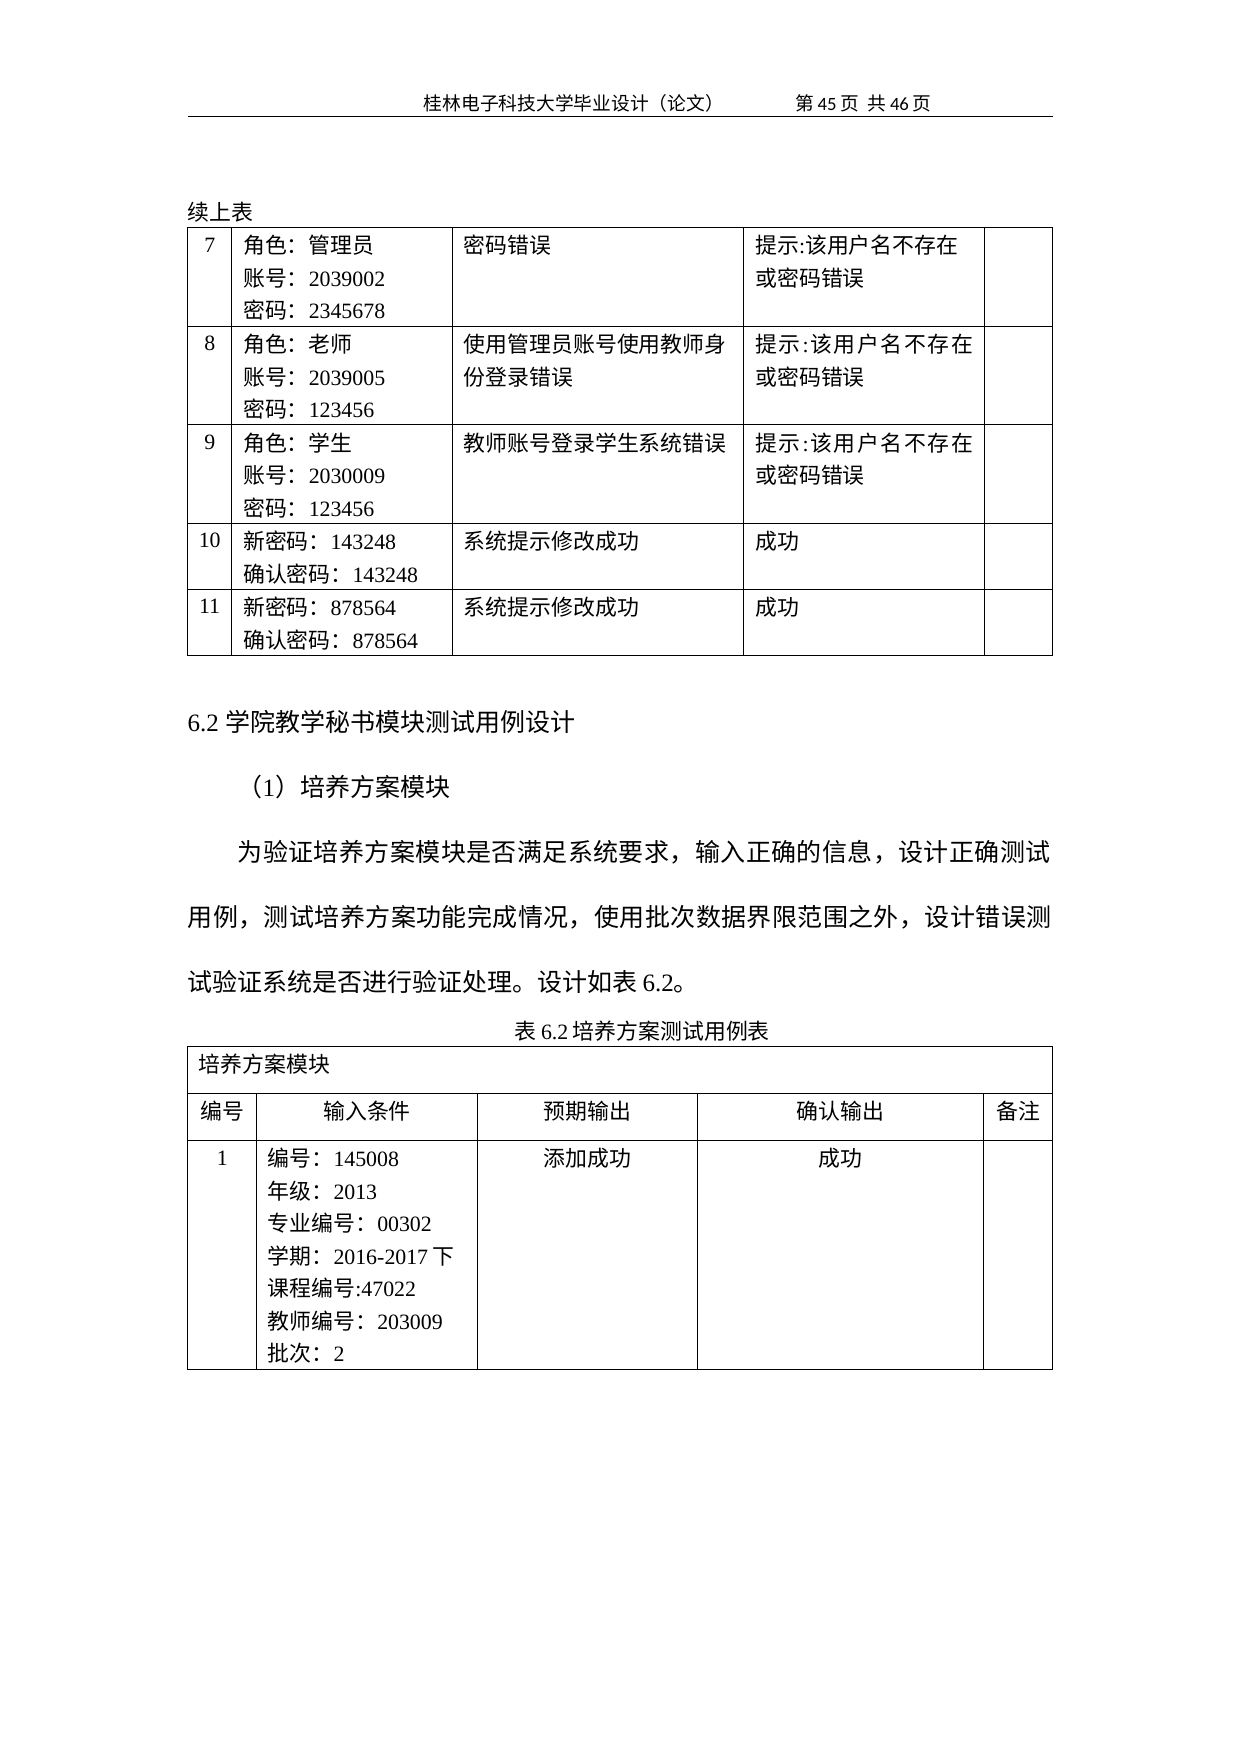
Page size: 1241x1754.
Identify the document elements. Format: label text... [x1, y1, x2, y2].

table_cell 系统提示修改成功 [453, 590, 743, 655]
table_cell 9 [188, 425, 231, 523]
table_cell 预期输出 [478, 1094, 697, 1140]
table_cell 编号：145008 年级：2013 专业编号：00302 学期：2016-2017下 课程编号:47022 教师编号：203009 批次：2 [257, 1141, 477, 1368]
text 表6.2培养方案测试用例表 [187, 1013, 1053, 1046]
table_cell 成功 [744, 590, 984, 655]
table_cell [985, 327, 1052, 424]
table_cell 编号 [188, 1094, 256, 1140]
table_cell 确认输出 [698, 1094, 983, 1140]
table_cell 系统提示修改成功 [453, 524, 743, 589]
table_cell 成功 [698, 1141, 983, 1368]
table_header 提示:该用户名不存在或密码错误 [744, 228, 984, 326]
text 续上表 [187, 194, 1053, 227]
table_header 角色：管理员 账号：2039002 密码：2345678 [232, 228, 452, 326]
table_cell 8 [188, 327, 231, 424]
table_cell 角色：老师 账号：2039005 密码：123456 [232, 327, 452, 424]
table_cell [985, 425, 1052, 523]
table_cell 输入条件 [257, 1094, 477, 1140]
table_cell 新密码：143248 确认密码：143248 [232, 524, 452, 589]
table_cell 1 [188, 1141, 256, 1368]
table_cell 备注 [984, 1094, 1052, 1140]
table_cell 提示:该用户名不存在或密码错误 [744, 327, 984, 424]
table_header 培养方案模块 [188, 1047, 1052, 1093]
table_cell 添加成功 [478, 1141, 697, 1368]
table_cell 教师账号登录学生系统错误 [453, 425, 743, 523]
table_header [985, 228, 1052, 326]
table_cell 新密码：878564 确认密码：878564 [232, 590, 452, 655]
table_cell 提示:该用户名不存在或密码错误 [744, 425, 984, 523]
table_cell [985, 524, 1052, 589]
text （1）培养方案模块 [187, 753, 1053, 818]
table_cell 使用管理员账号使用教师身份登录错误 [453, 327, 743, 424]
subtitle 6.2 学院教学秘书模块测试用例设计 [187, 688, 1053, 753]
table_cell 11 [188, 590, 231, 655]
table_cell 10 [188, 524, 231, 589]
table_cell [985, 590, 1052, 655]
table_cell 成功 [744, 524, 984, 589]
table_header 密码错误 [453, 228, 743, 326]
table_cell 角色：学生 账号：2030009 密码：123456 [232, 425, 452, 523]
text 为验证培养方案模块是否满足系统要求，输入正确的信息，设计正确测试用例，测试培养方案功能完成情况，使用批次数据界限范围之外，设计错误测试验证系统是否进行验证处理。设计如表6.2。 [187, 818, 1053, 1013]
table_header 7 [188, 228, 231, 326]
table_cell [984, 1141, 1052, 1368]
